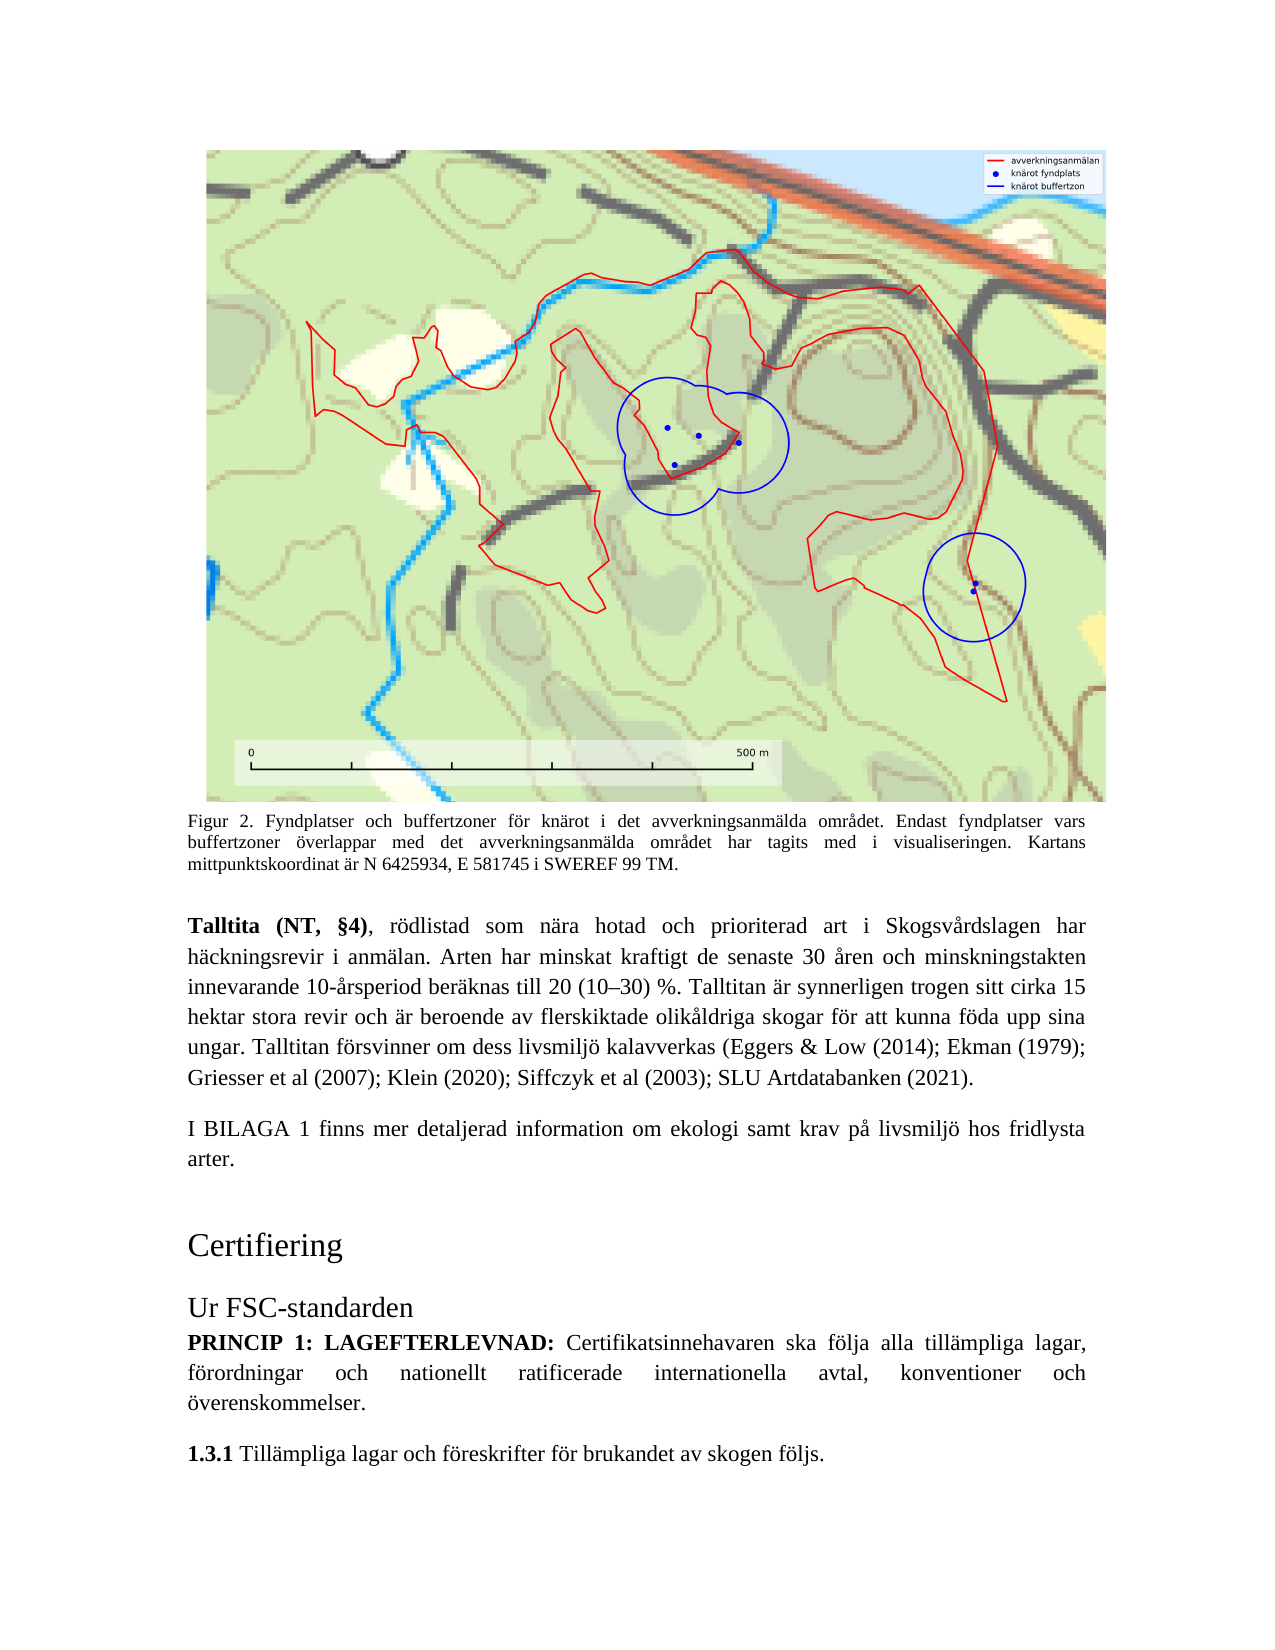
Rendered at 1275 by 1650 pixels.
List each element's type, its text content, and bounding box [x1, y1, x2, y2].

text Figur 2. Fyndplatser och buffertzoner för knärot i det avverkningsanmälda området. Endast fyndplatser vars buffertzoner överlappar med det avverkningsanmälda området har tagits med i visualiseringen. Kartans mittpunktskoordinat är N 6425934, E 581745 i SWEREF 99 TM. [187, 810, 1087, 874]
subtitle Certifiering [187, 1225, 1087, 1263]
subtitle Ur FSC-standarden [187, 1290, 1087, 1323]
text Talltita (NT, §4), rödlistad som nära hotad och prioriterad art i Skogsvårdslagen har häckningsrevir i anmälan. Arten har minskat kraftigt de senaste 30 åren och minskningstakten innevarande 10-årsperiod beräknas till 20 (10–30) %. Talltitan är synnerligen trogen sitt cirka 15 hektar stora revir och är beroende av flerskiktade olikåldriga skogar för att kunna föda upp sina ungar. Talltitan försvinner om dess livsmiljö kalavverkas (Eggers & Low (2014); Ekman (1979); Griesser et al (2007); Klein (2020); Siffczyk et al (2003); SLU Artdatabanken (2021). [187, 913, 1087, 1090]
text I BILAGA 1 finns mer detaljerad information om ekologi samt krav på livsmiljö hos fridlysta arter. [187, 1115, 1087, 1171]
picture [206, 150, 1107, 802]
text 1.3.1 Tillämpliga lagar och föreskrifter för brukandet av skogen följs. [187, 1440, 1087, 1466]
text PRINCIP 1: LAGEFTERLEVNAD: Certifikatsinnehavaren ska följa alla tillämpliga lagar, förordningar och nationellt ratificerade internationella avtal, konventioner och överenskommelser. [187, 1328, 1087, 1415]
